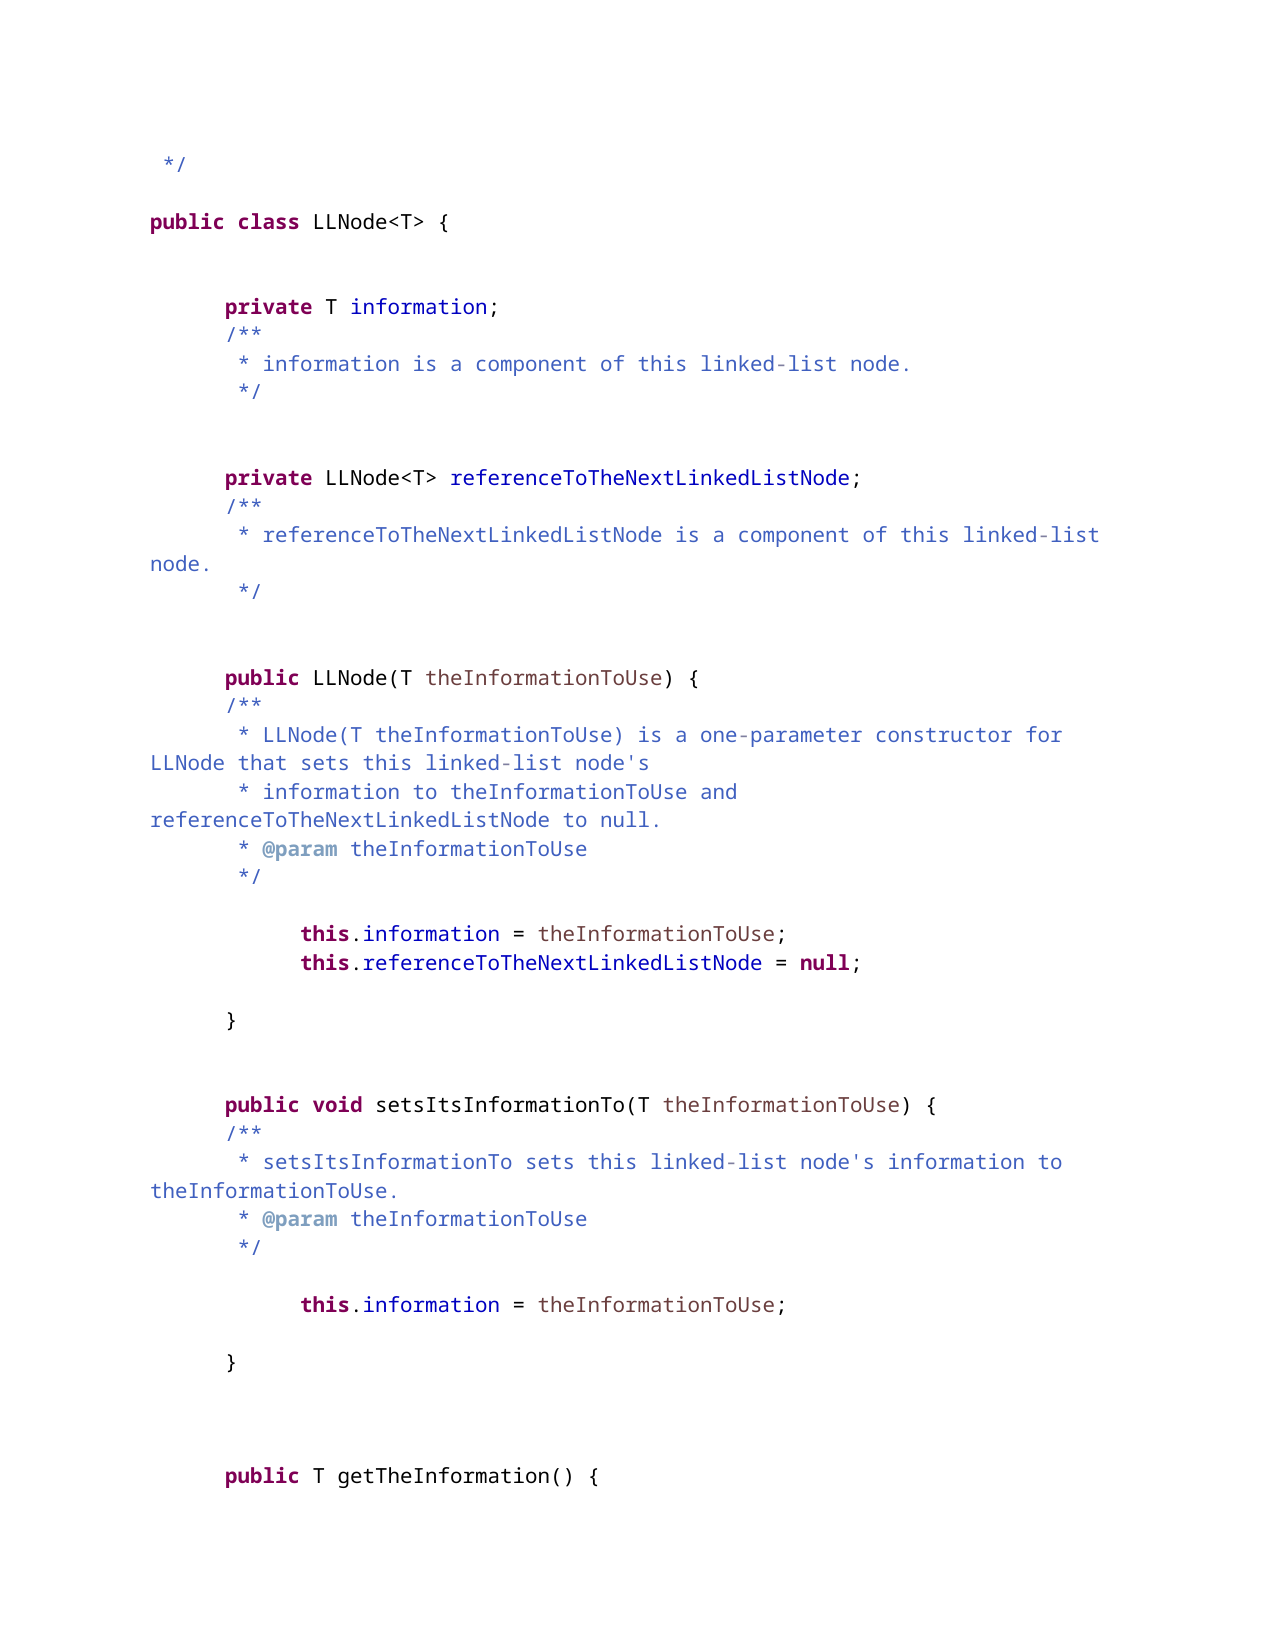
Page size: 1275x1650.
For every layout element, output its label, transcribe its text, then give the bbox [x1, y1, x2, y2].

text private T information; [150, 292, 1125, 321]
text } [150, 1005, 1125, 1033]
text public LLNode(T theInformationToUse) { [150, 663, 1125, 692]
text /** [150, 1119, 1125, 1147]
text this.information = theInformationToUse; [150, 919, 1125, 948]
text /** [150, 492, 1125, 520]
text */ [150, 862, 1125, 891]
text this.information = theInformationToUse; [150, 1290, 1125, 1318]
text */ [150, 150, 1125, 178]
text /** [150, 692, 1125, 720]
text * setsItsInformationTo sets this linked-list node's information to theInformationToUse. [150, 1147, 1125, 1204]
text * referenceToTheNextLinkedListNode is a component of this linked-list node. [150, 520, 1125, 577]
text public class LLNode<T> { [150, 207, 1125, 235]
text */ [150, 377, 1125, 406]
text * LLNode(T theInformationToUse) is a one-parameter constructor for LLNode that sets this linked-list node's [150, 720, 1125, 777]
text public void setsItsInformationTo(T theInformationToUse) { [150, 1091, 1125, 1119]
text * information is a component of this linked-list node. [150, 349, 1125, 377]
text public T getTheInformation() { [150, 1462, 1125, 1490]
text this.referenceToTheNextLinkedListNode = null; [150, 948, 1125, 976]
text */ [150, 577, 1125, 606]
text * @param theInformationToUse [150, 1204, 1125, 1233]
text } [150, 1347, 1125, 1376]
text /** [150, 321, 1125, 349]
text private LLNode<T> referenceToTheNextLinkedListNode; [150, 463, 1125, 492]
text * @param theInformationToUse [150, 834, 1125, 862]
text * information to theInformationToUse and referenceToTheNextLinkedListNode to null. [150, 777, 1125, 834]
text */ [150, 1233, 1125, 1261]
